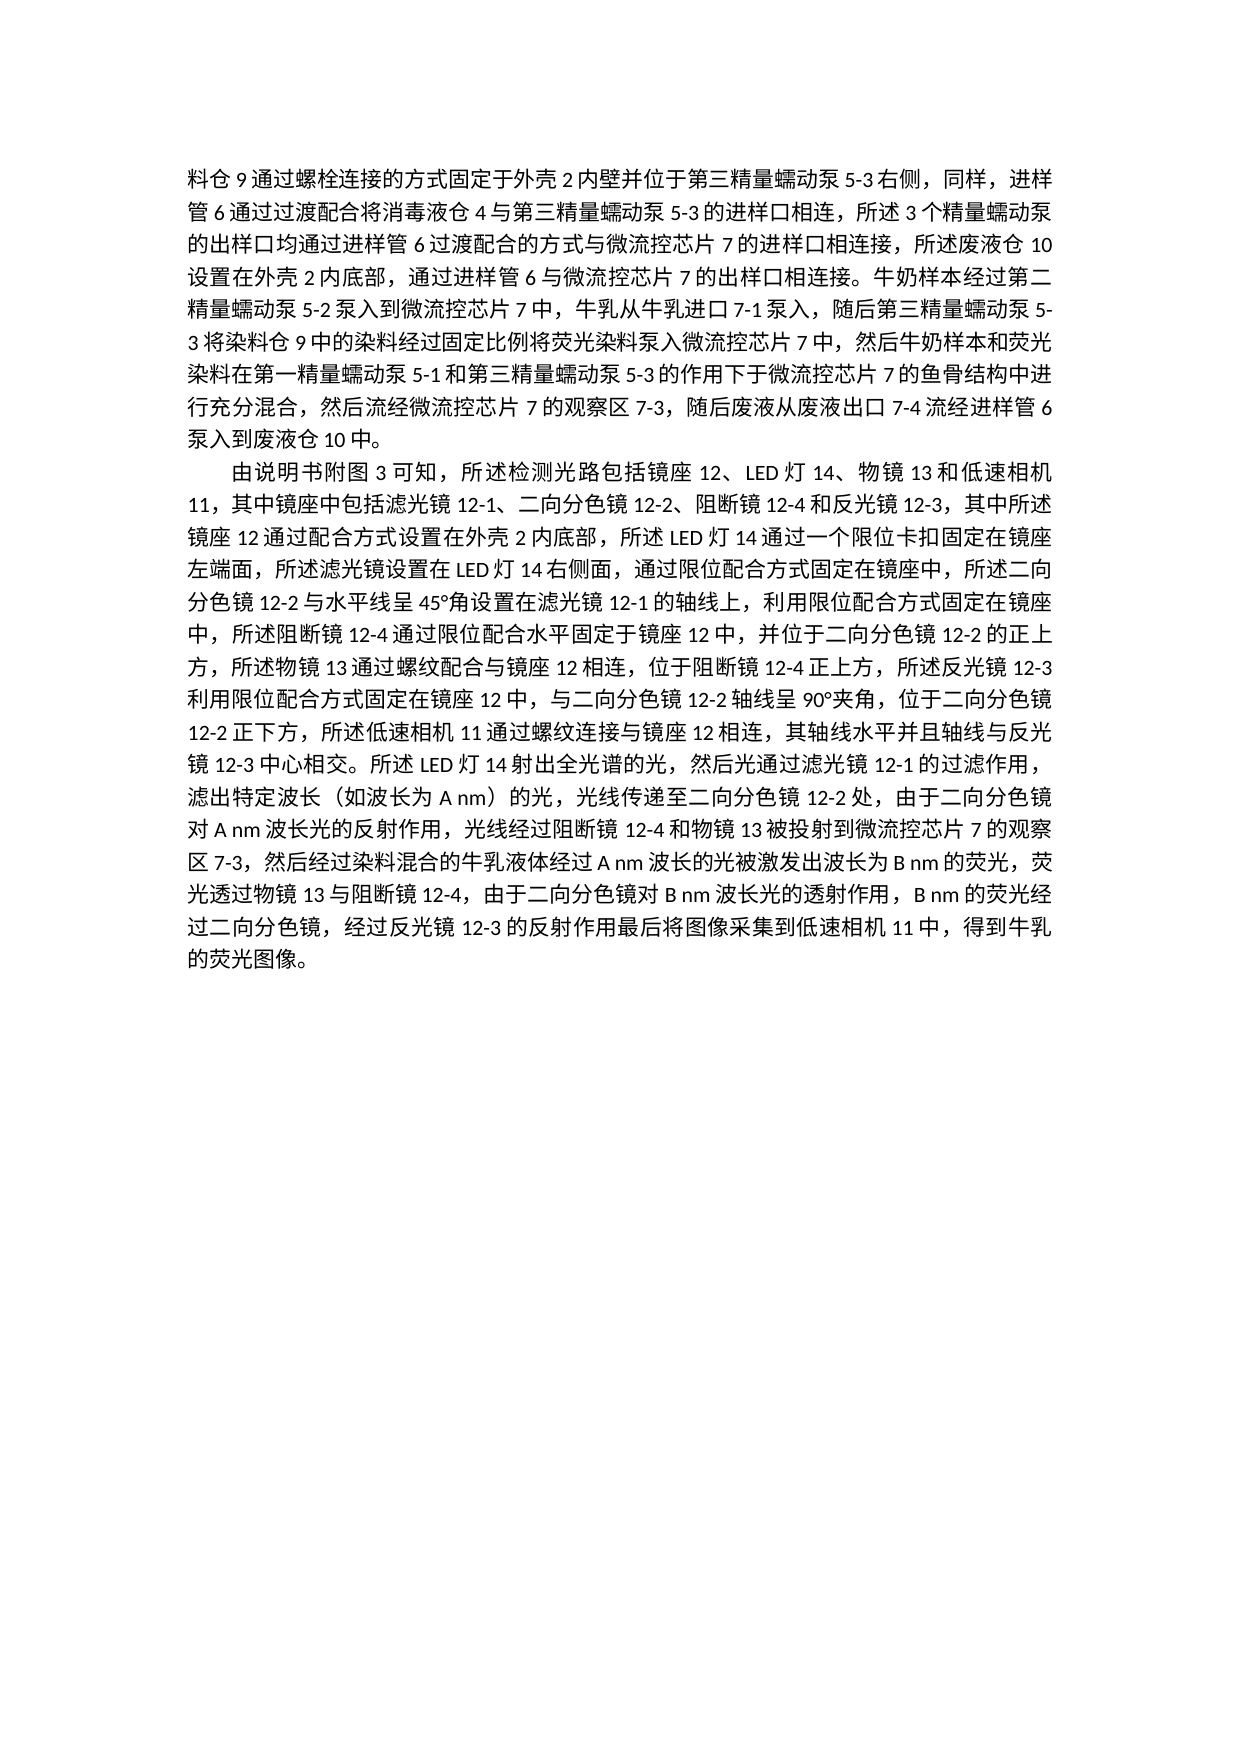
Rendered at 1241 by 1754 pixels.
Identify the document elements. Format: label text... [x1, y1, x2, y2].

text 由说明书附图3可知，所述检测光路包括镜座12、LED灯14、物镜13和低速相机11，其中镜座中包括滤光镜12-1、二向分色镜12-2、阻断镜12-4和反光镜12-3，其中所述镜座12通过配合方式设置在外壳2内底部，所述LED灯14通过一个限位卡扣固定在镜座左端面，所述滤光镜设置在LED灯14右侧面，通过限位配合方式固定在镜座中，所述二向分色镜12-2与水平线呈45°角设置在滤光镜12-1的轴线上，利用限位配合方式固定在镜座中，所述阻断镜12-4通过限位配合水平固定于镜座12中，并位于二向分色镜12-2的正上方，所述物镜13通过螺纹配合与镜座12相连，位于阻断镜12-4正上方，所述反光镜12-3利用限位配合方式固定在镜座12中，与二向分色镜12-2轴线呈90°夹角，位于二向分色镜12-2正下方，所述低速相机11通过螺纹连接与镜座12相连，其轴线水平并且轴线与反光镜12-3中心相交。所述LED灯14射出全光谱的光，然后光通过滤光镜12-1的过滤作用，滤出特定波长（如波长为A nm）的光，光线传递至二向分色镜12-2处，由于二向分色镜对A nm波长光的反射作用，光线经过阻断镜12-4和物镜13被投射到微流控芯片7的观察区7-3，然后经过染料混合的牛乳液体经过A nm波长的光被激发出波长为B nm的荧光，荧光透过物镜13与阻断镜12-4，由于二向分色镜对B nm波长光的透射作用，B nm的荧光经过二向分色镜，经过反光镜12-3的反射作用最后将图像采集到低速相机11中，得到牛乳的荧光图像。 [187, 454, 1053, 974]
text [187, 162, 1053, 454]
